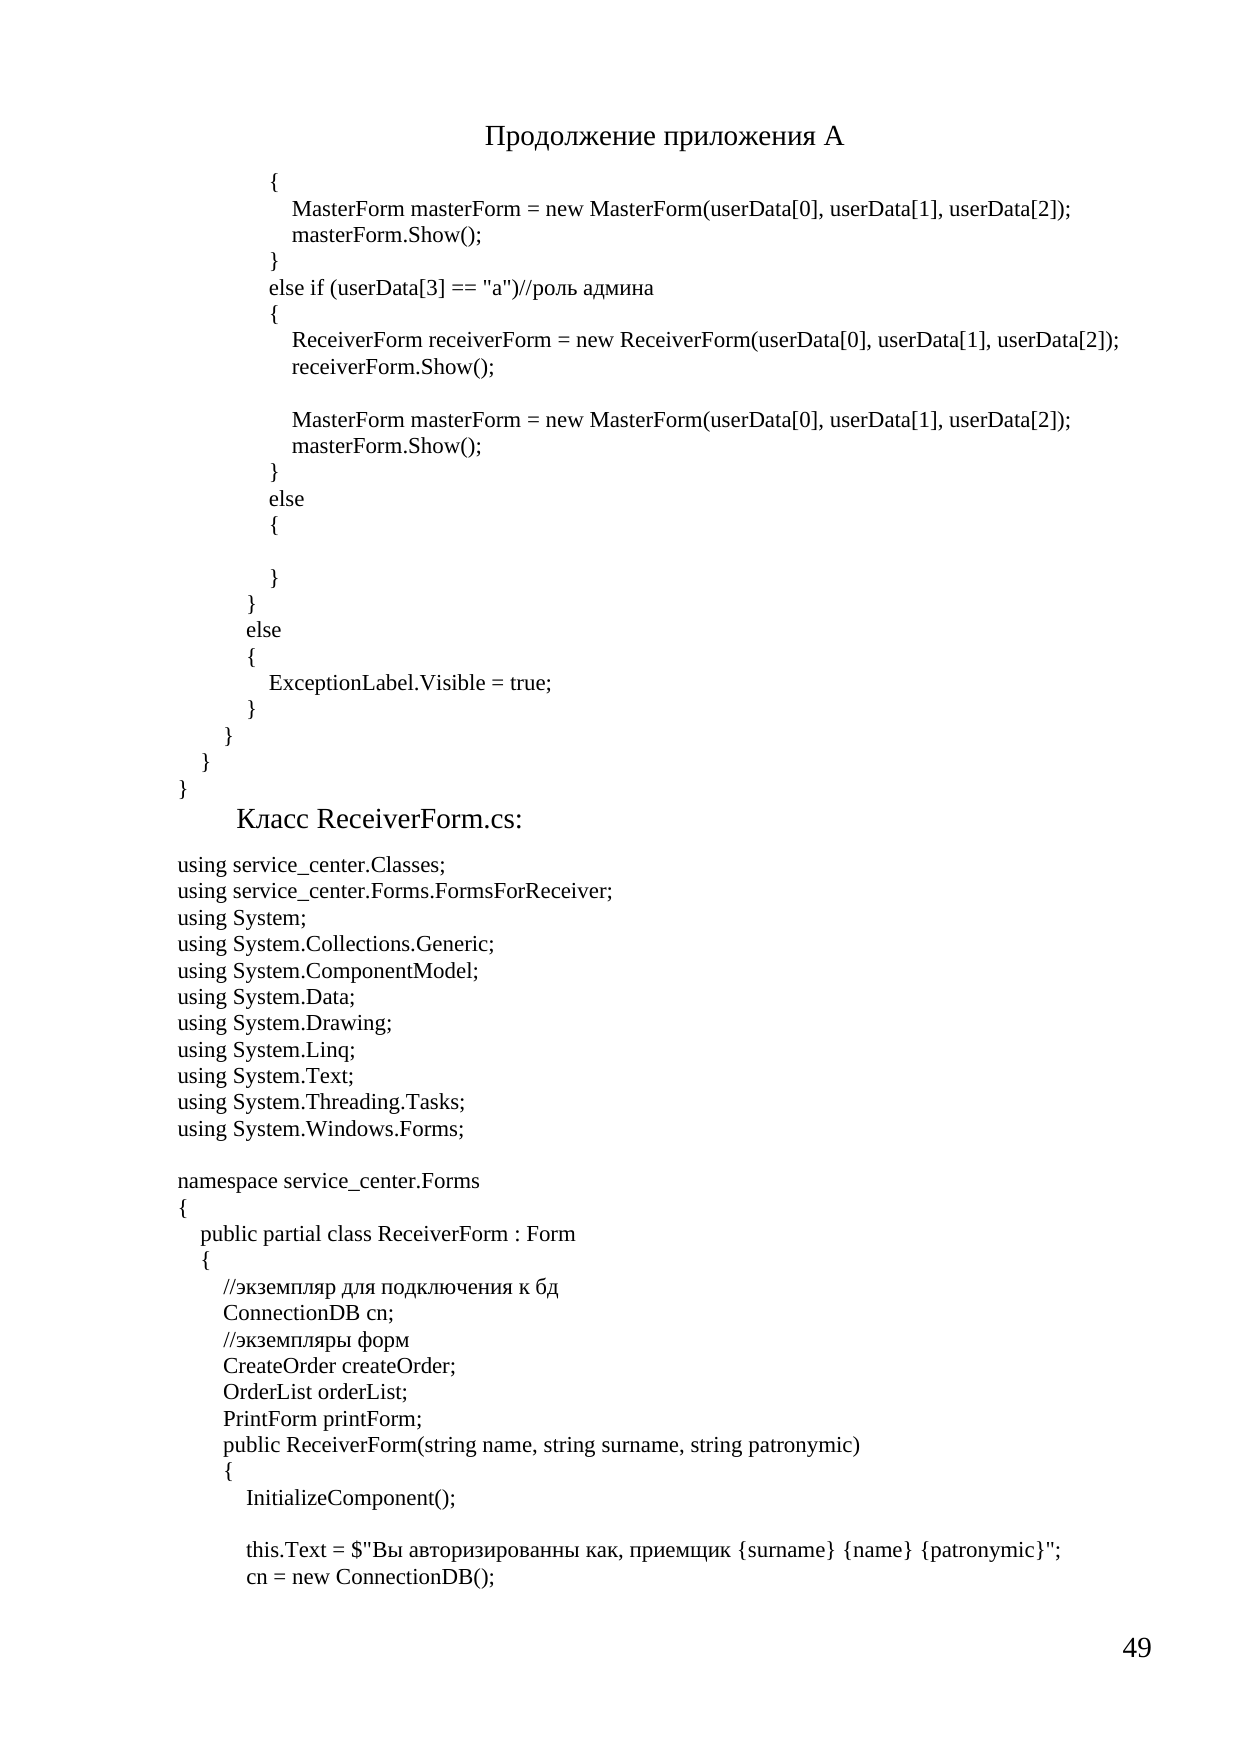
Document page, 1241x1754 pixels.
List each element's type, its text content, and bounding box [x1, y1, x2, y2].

text } [177, 458, 1152, 485]
text using System.Linq; [177, 1036, 1152, 1062]
text { [177, 511, 1152, 537]
text this.Text = $"Вы авторизированны как, приемщик {surname} {name} {patronymic}"; [177, 1536, 1152, 1563]
text using System.Windows.Forms; [177, 1115, 1152, 1141]
text PrintForm printForm; [177, 1405, 1152, 1431]
text { [177, 1457, 1152, 1484]
text namespace service_center.Forms [177, 1167, 1152, 1194]
text ConnectionDB cn; [177, 1299, 1152, 1326]
text using service_center.Forms.FormsForReceiver; [177, 878, 1152, 904]
text } [177, 247, 1152, 274]
text { [177, 1194, 1152, 1220]
text } [177, 590, 1152, 616]
text receiverForm.Show(); [177, 353, 1152, 379]
text using System.Data; [177, 983, 1152, 1009]
text { [177, 168, 1152, 195]
text //экземпляры форм [177, 1326, 1152, 1352]
text masterForm.Show(); [177, 221, 1152, 247]
text //экземпляр для подключения к бд [177, 1273, 1152, 1299]
text } [177, 774, 1152, 801]
text { [177, 643, 1152, 669]
text using service_center.Classes; [177, 851, 1152, 878]
text using System.Threading.Tasks; [177, 1088, 1152, 1115]
text { [177, 1247, 1152, 1273]
text using System.ComponentModel; [177, 957, 1152, 983]
text public partial class ReceiverForm : Form [177, 1220, 1152, 1247]
text } [177, 722, 1152, 748]
text MasterForm masterForm = new MasterForm(userData[0], userData[1], userData[2]); [177, 195, 1152, 221]
text else [177, 485, 1152, 511]
text masterForm.Show(); [177, 432, 1152, 458]
text else if (userData[3] == "a")//роль админа [177, 274, 1152, 300]
text } [177, 748, 1152, 774]
text MasterForm masterForm = new MasterForm(userData[0], userData[1], userData[2]); [177, 406, 1152, 432]
text { [177, 300, 1152, 327]
text else [177, 616, 1152, 643]
text InitializeComponent(); [177, 1484, 1152, 1510]
text using System.Text; [177, 1062, 1152, 1088]
text using System.Collections.Generic; [177, 930, 1152, 957]
text using System; [177, 904, 1152, 930]
text OrderList orderList; [177, 1378, 1152, 1405]
text ReceiverForm receiverForm = new ReceiverForm(userData[0], userData[1], userData[2]); [177, 327, 1152, 353]
text public ReceiverForm(string name, string surname, string patronymic) [177, 1431, 1152, 1457]
text ExceptionLabel.Visible = true; [177, 669, 1152, 696]
text Класс ReceiverForm.cs: [177, 801, 1152, 834]
text CreateOrder createOrder; [177, 1352, 1152, 1378]
text cn = new ConnectionDB(); [177, 1563, 1152, 1589]
text using System.Drawing; [177, 1009, 1152, 1036]
text } [177, 564, 1152, 590]
text } [177, 696, 1152, 722]
text Продолжение приложения А [177, 118, 1152, 152]
